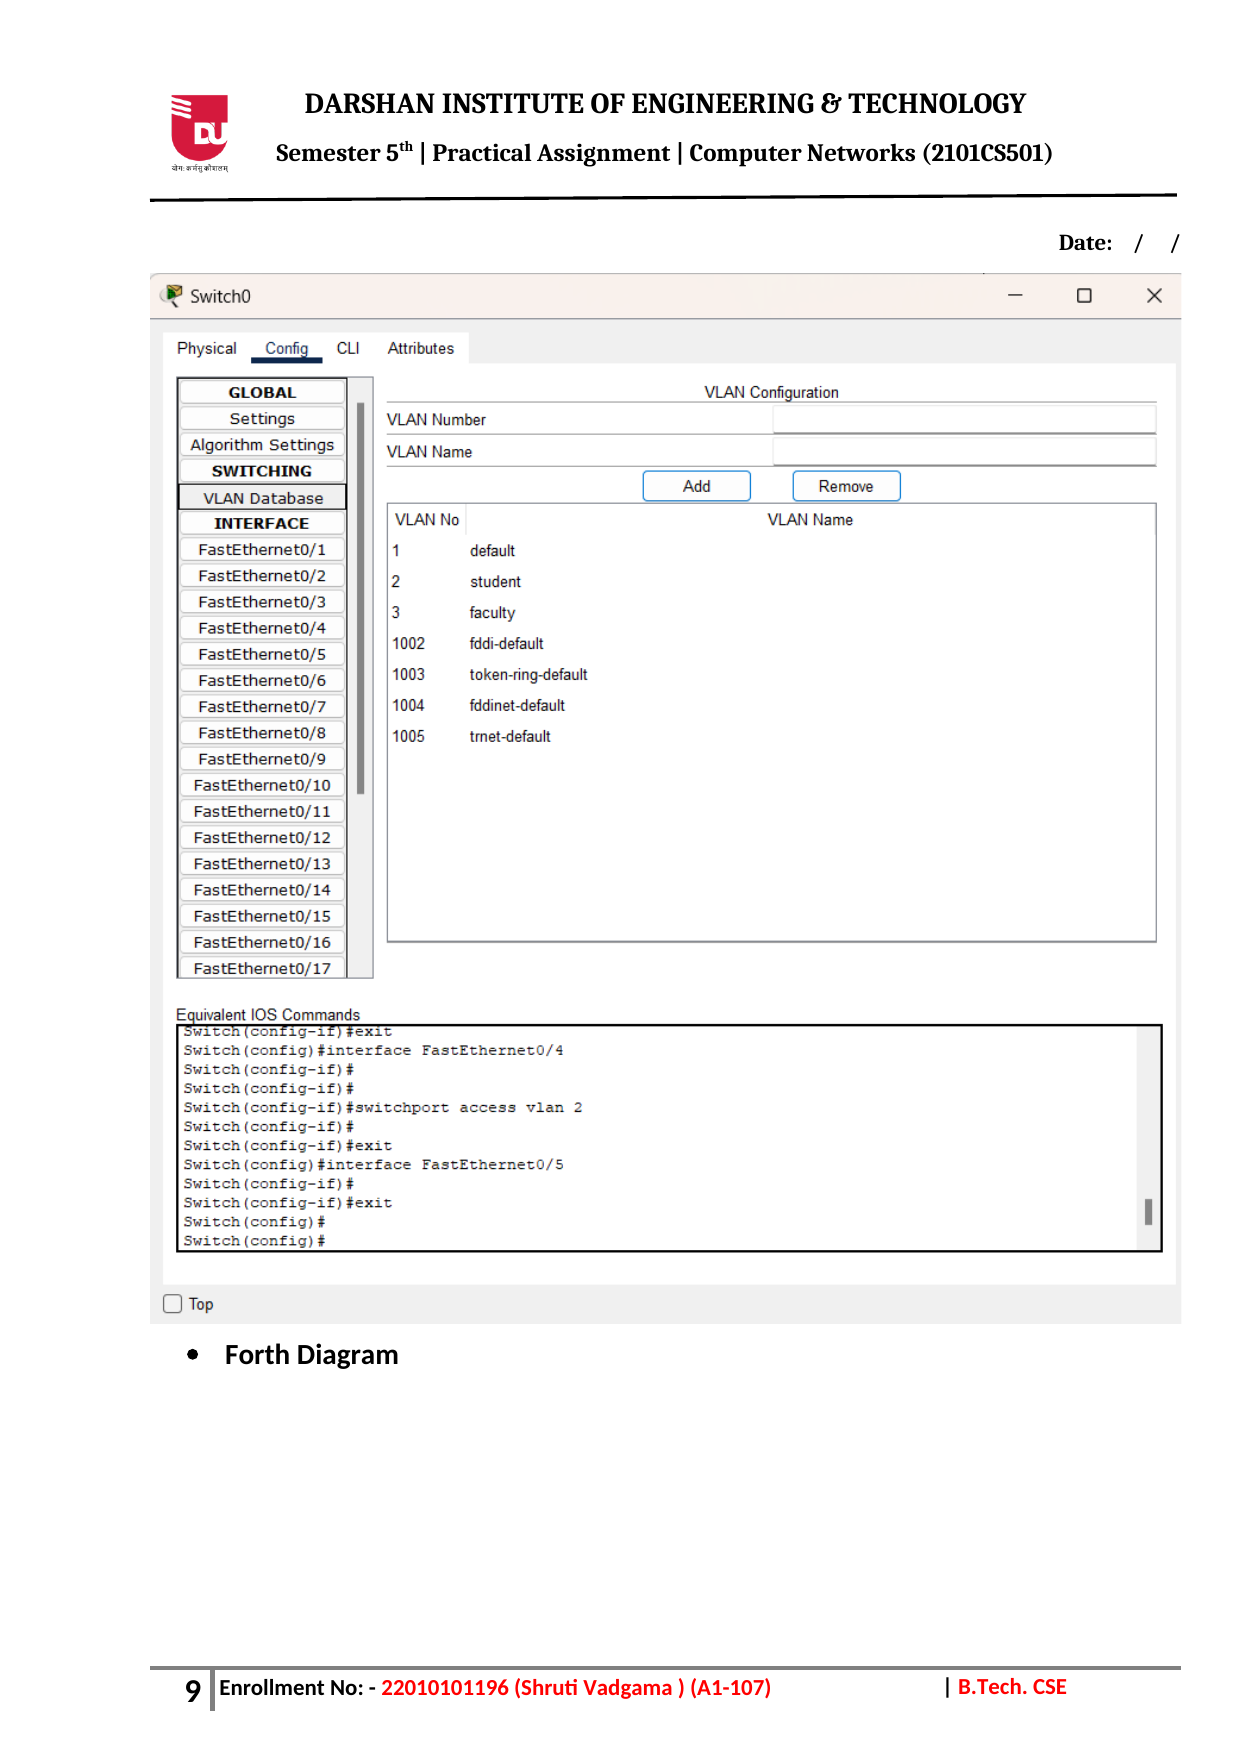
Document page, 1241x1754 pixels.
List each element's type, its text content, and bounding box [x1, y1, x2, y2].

list Forth Diagram [187, 1336, 1189, 1372]
picture [150, 70, 242, 197]
picture [150, 273, 1182, 1324]
